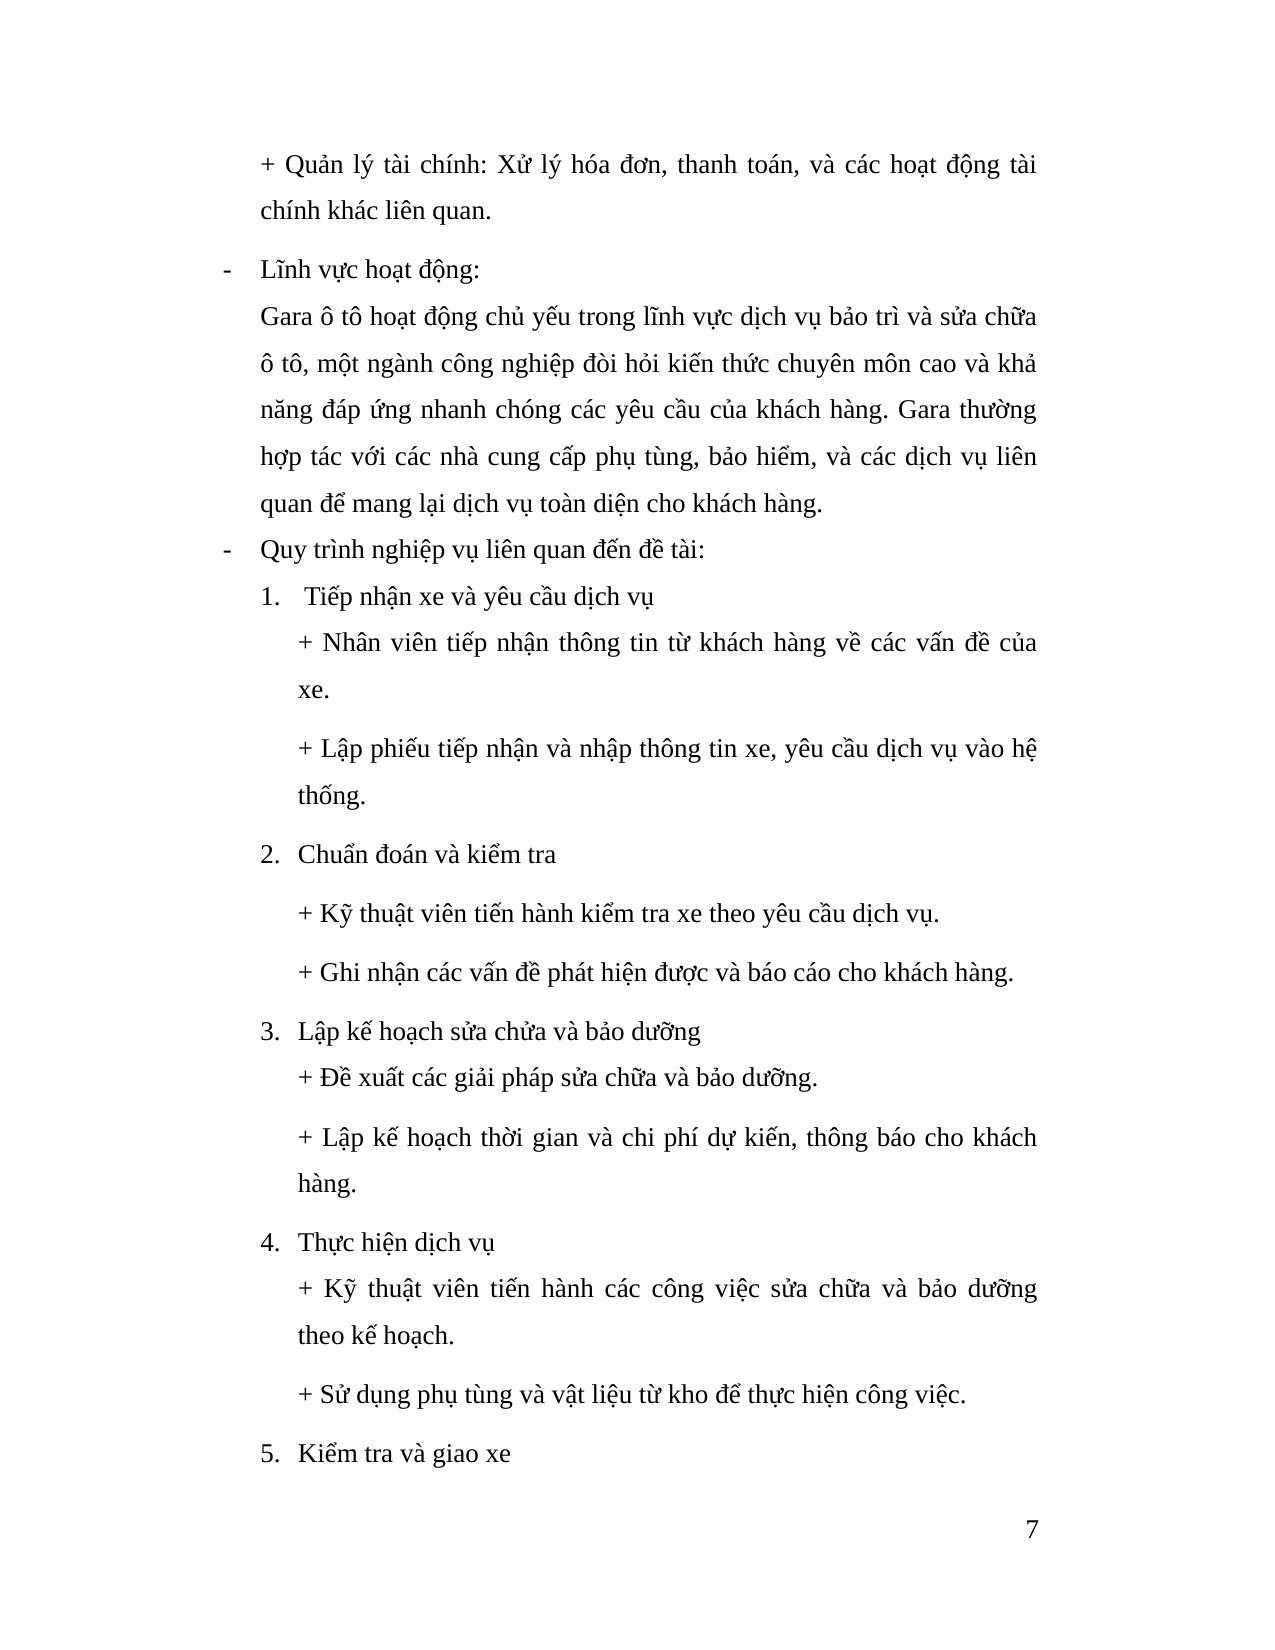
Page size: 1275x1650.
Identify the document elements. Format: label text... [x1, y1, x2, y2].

list Tiếp nhận xe và yêu cầu dịch vụ [260, 580, 1157, 611]
text + Lập phiếu tiếp nhận và nhập thông tin xe, yêu cầu dịch vụ vào hệ thống. [298, 732, 1039, 810]
list Thực hiện dịch vụ [260, 1226, 1157, 1258]
text + Kỹ thuật viên tiến hành các công việc sửa chữa và bảo dưỡng theo kế hoạch. [298, 1272, 1039, 1350]
list Gara ô tô hoạt động chủ yếu trong lĩnh vực dịch vụ bảo trì và sửa chữa ô tô, một ngành công nghiệp đòi hỏi kiến thức chuyên môn cao và khả năng đáp ứng nhanh chóng các yêu cầu của khách hàng. Gara thường hợp tác với các nhà cung cấp phụ tùng, bảo hiểm, và các dịch vụ liên quan để mang lại dịch vụ toàn diện cho khách hàng. [260, 300, 1039, 518]
list Lập kế hoạch sửa chửa và bảo dưỡng [260, 1015, 1157, 1047]
text + Đề xuất các giải pháp sửa chữa và bảo dưỡng. [298, 1061, 1039, 1093]
text + Sử dụng phụ tùng và vật liệu từ kho để thực hiện công việc. [298, 1378, 1039, 1409]
text + Ghi nhận các vấn đề phát hiện được và báo cáo cho khách hàng. [298, 956, 1039, 987]
list Lĩnh vực hoạt động: [223, 253, 1039, 285]
list Quy trình nghiệp vụ liên quan đến đề tài: [223, 533, 1039, 565]
text + Quản lý tài chính: Xử lý hóa đơn, thanh toán, và các hoạt động tài chính khác liên quan. [260, 148, 1039, 226]
text + Lập kế hoạch thời gian và chi phí dự kiến, thông báo cho khách hàng. [298, 1121, 1039, 1198]
text + Kỹ thuật viên tiến hành kiểm tra xe theo yêu cầu dịch vụ. [298, 897, 1039, 928]
list Chuẩn đoán và kiểm tra [260, 838, 1039, 869]
list Kiểm tra và giao xe [260, 1437, 1157, 1469]
text + Nhân viên tiếp nhận thông tin từ khách hàng về các vấn đề của xe. [298, 626, 1039, 704]
